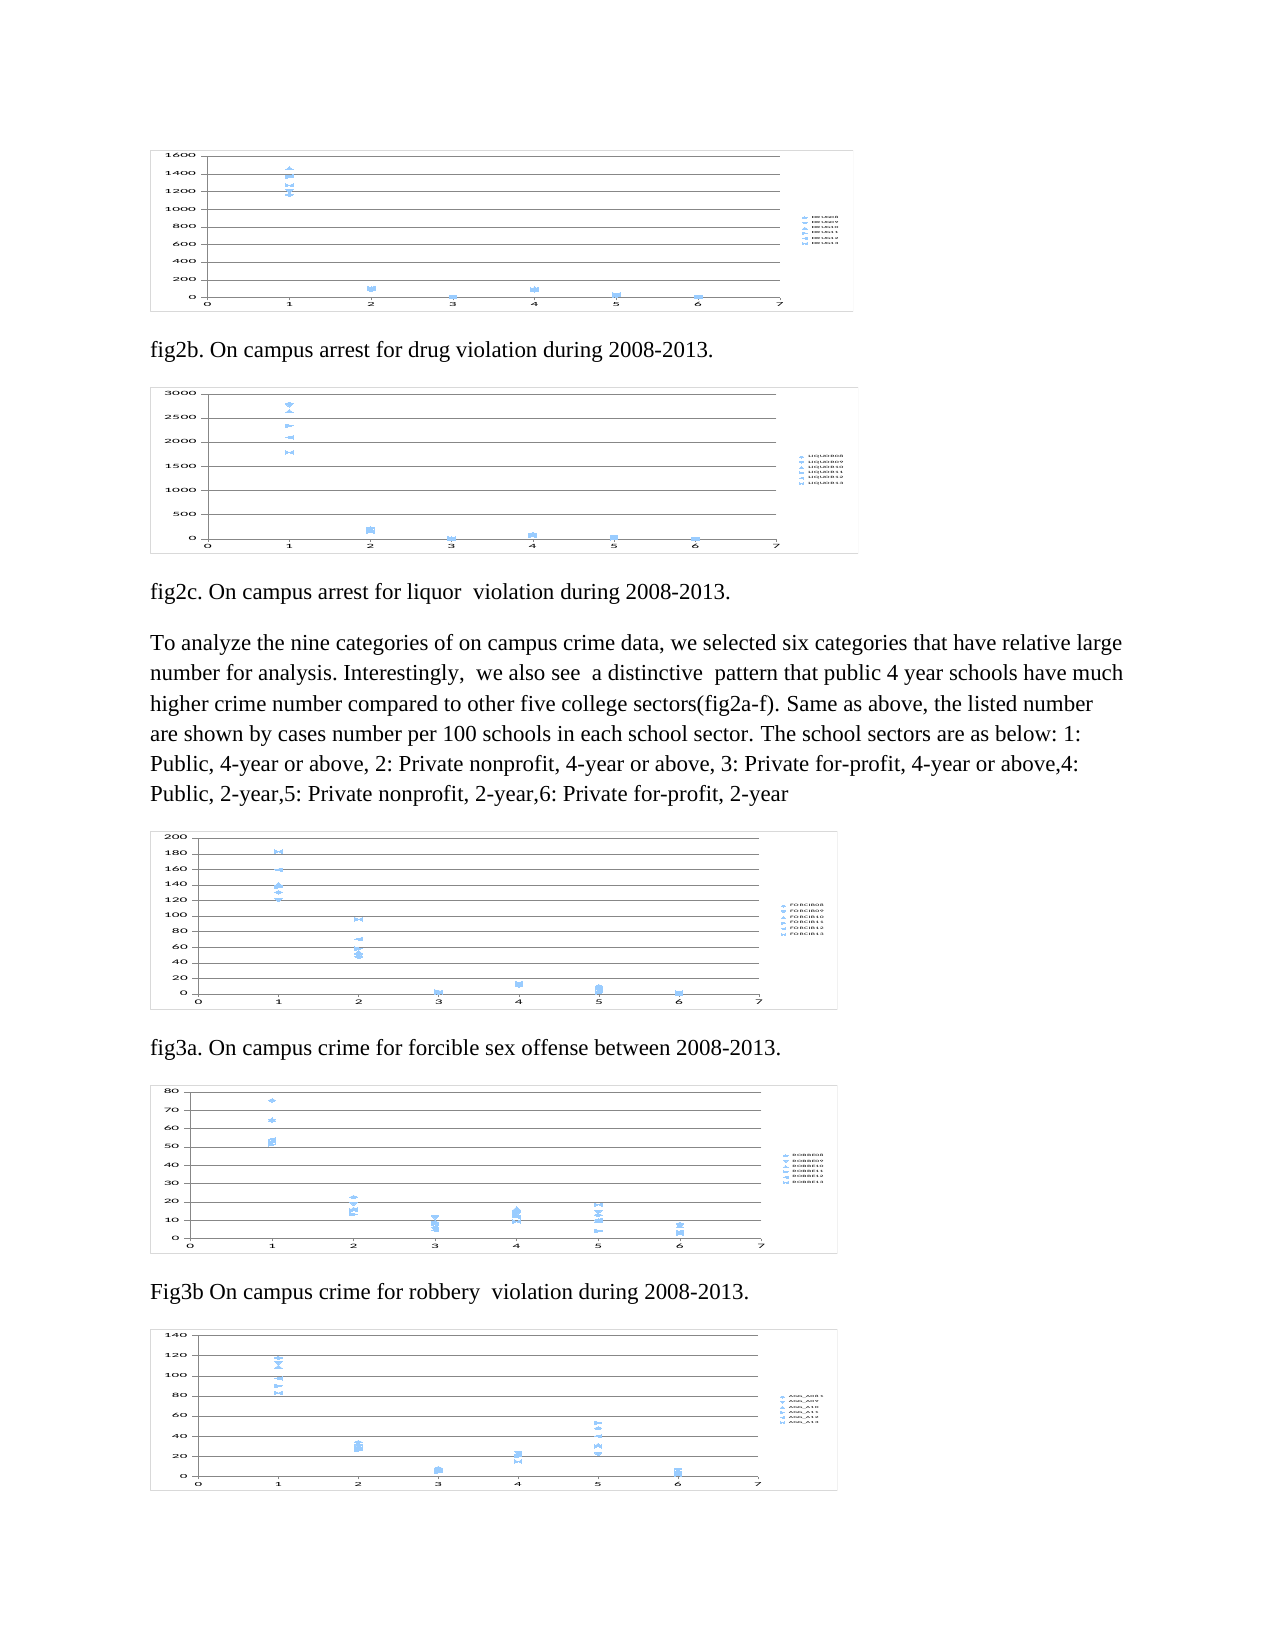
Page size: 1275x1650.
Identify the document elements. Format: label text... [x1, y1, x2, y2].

text fig2b. On campus arrest for drug violation during 2008-2013. [150, 336, 1125, 363]
text fig2c. On campus arrest for liquor violation during 2008-2013. [150, 578, 1125, 604]
text To analyze the nine categories of on campus crime data, we selected six categories that have relative large number for analysis. Interestingly, we also see a distinctive pattern that public 4 year schools have much higher crime number compared to other five college sectors(fig2a-f). Same as above, the listed number are shown by cases number per 100 schools in each school sector. The school sectors are as below: 1: Public, 4-year or above, 2: Private nonprofit, 4-year or above, 3: Private for-profit, 4-year or above,4: Public, 2-year,5: Private nonprofit, 2-year,6: Private for-profit, 2-year [150, 629, 1125, 807]
text Fig3b On campus crime for robbery violation during 2008-2013. [150, 1278, 1125, 1304]
text fig3a. On campus crime for forcible sex offense between 2008-2013. [150, 1034, 1125, 1061]
